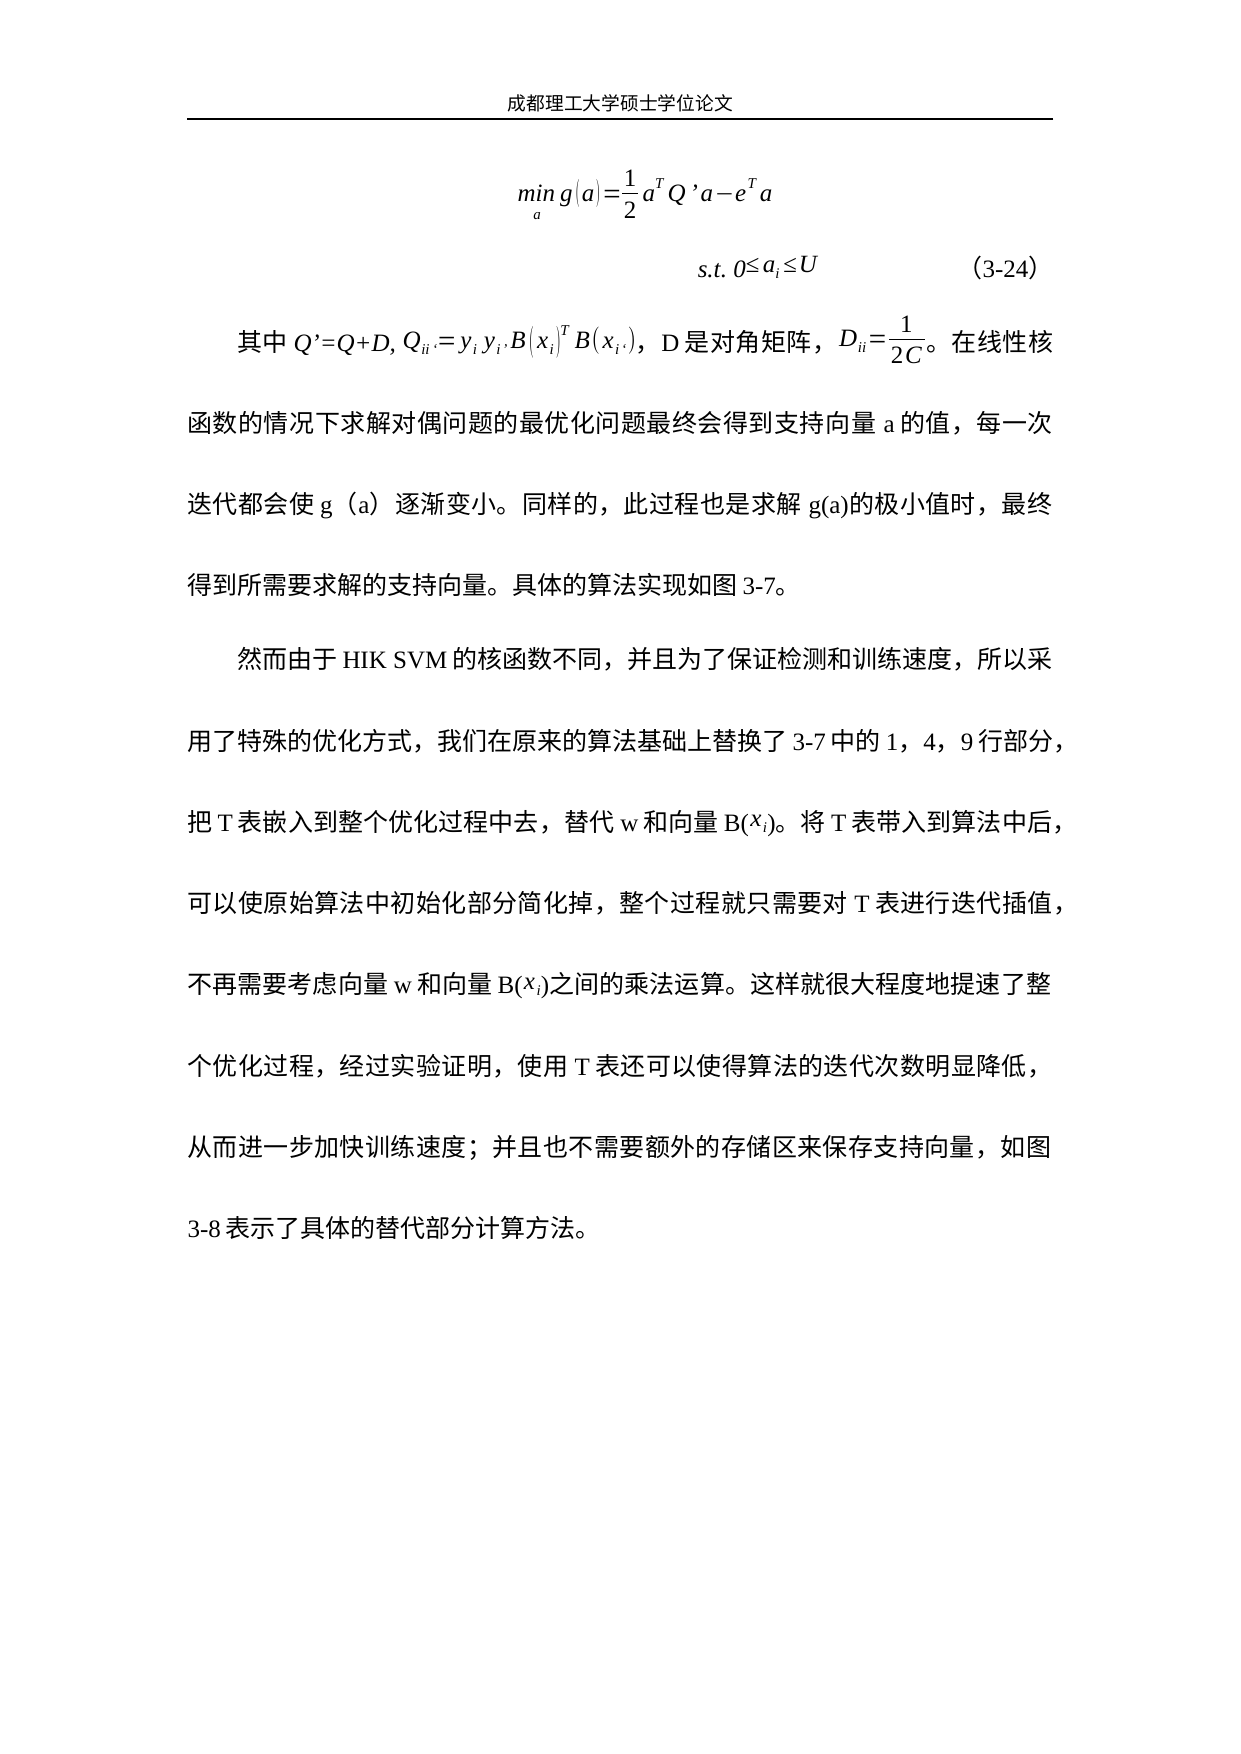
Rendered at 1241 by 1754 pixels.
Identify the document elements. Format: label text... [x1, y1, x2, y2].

text 其中Q’=Q+D, ，D是对角矩阵，。在线性核函数的情况下求解对偶问题的最优化问题最终会得到支持向量a的值，每一次迭代都会使g（a）逐渐变小。同样的，此过程也是求解g(a)的极小值时，最终得到所需要求解的支持向量。具体的算法实现如图3-7。 [187, 308, 1053, 616]
text s.t. 0 （3-24） [187, 234, 1053, 299]
text 然而由于HIK SVM的核函数不同，并且为了保证检测和训练速度，所以采用了特殊的优化方式，我们在原来的算法基础上替换了3-7中的1，4，9行部分，把T表嵌入到整个优化过程中去，替代w和向量B()。将T表带入到算法中后，可以使原始算法中初始化部分简化掉，整个过程就只需要对T表进行迭代插值，不再需要考虑向量w和向量B()之间的乘法运算。这样就很大程度地提速了整个优化过程，经过实验证明，使用T表还可以使得算法的迭代次数明显降低，从而进一步加快训练速度；并且也不需要额外的存储区来保存支持向量，如图3-8表示了具体的替代部分计算方法。 [187, 626, 1053, 1259]
